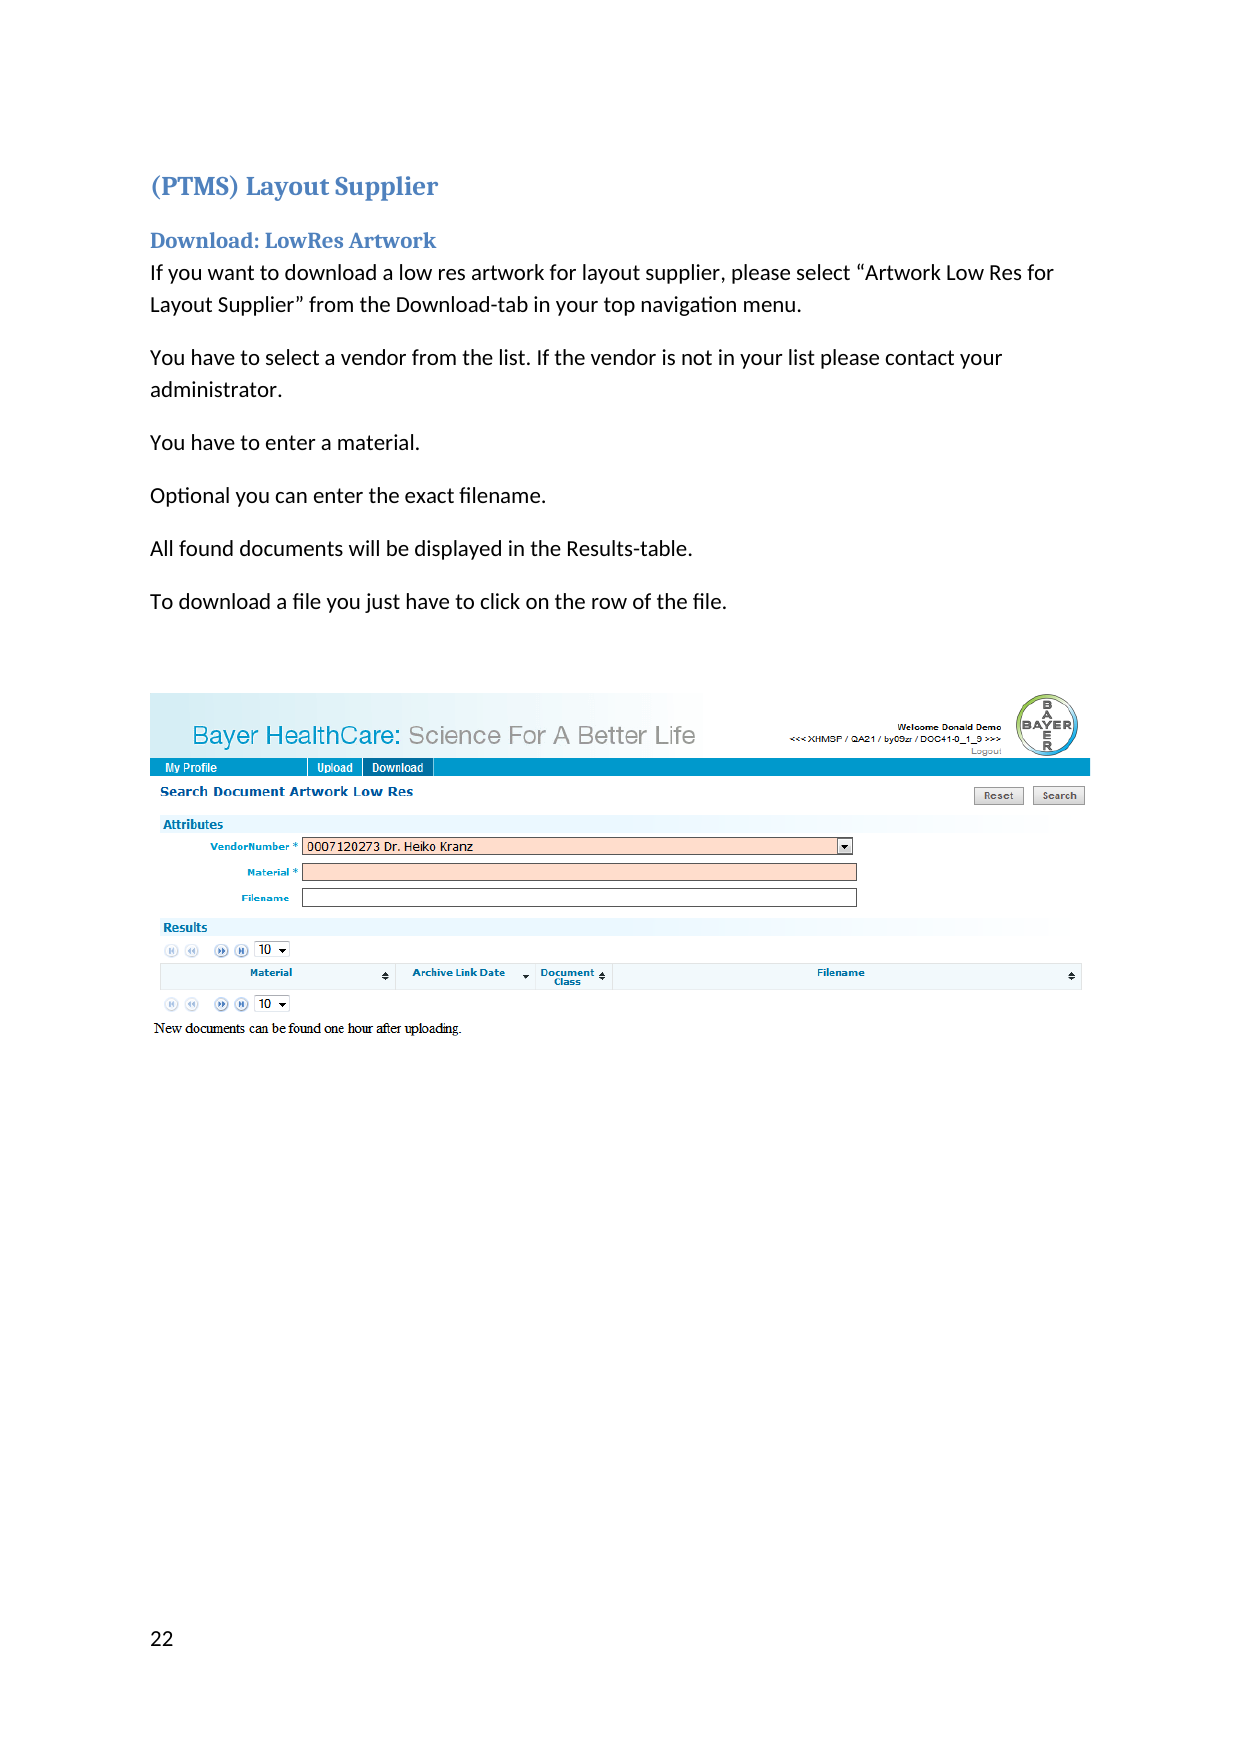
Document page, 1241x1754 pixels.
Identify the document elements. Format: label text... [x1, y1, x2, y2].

picture [150, 693, 1091, 757]
picture [150, 777, 1091, 1287]
text You have to select a vendor from the list. If the vendor is not in your list please contact your administrator. [150, 343, 1090, 403]
subtitle (PTMS) Layout Supplier [150, 171, 1090, 202]
text Optional you can enter the exact filename. [150, 481, 1090, 509]
text All found documents will be displayed in the Results-table. [150, 534, 1090, 562]
text You have to enter a material. [150, 428, 1090, 456]
text To download a file you just have to click on the row of the file. [150, 587, 1090, 615]
subtitle Download: LowRes Artwork [150, 227, 1090, 254]
text If you want to download a low res artwork for layout supplier, please select “Artwork Low Res for Layout Supplier” from the Download-tab in your top navigation menu. [150, 258, 1090, 318]
